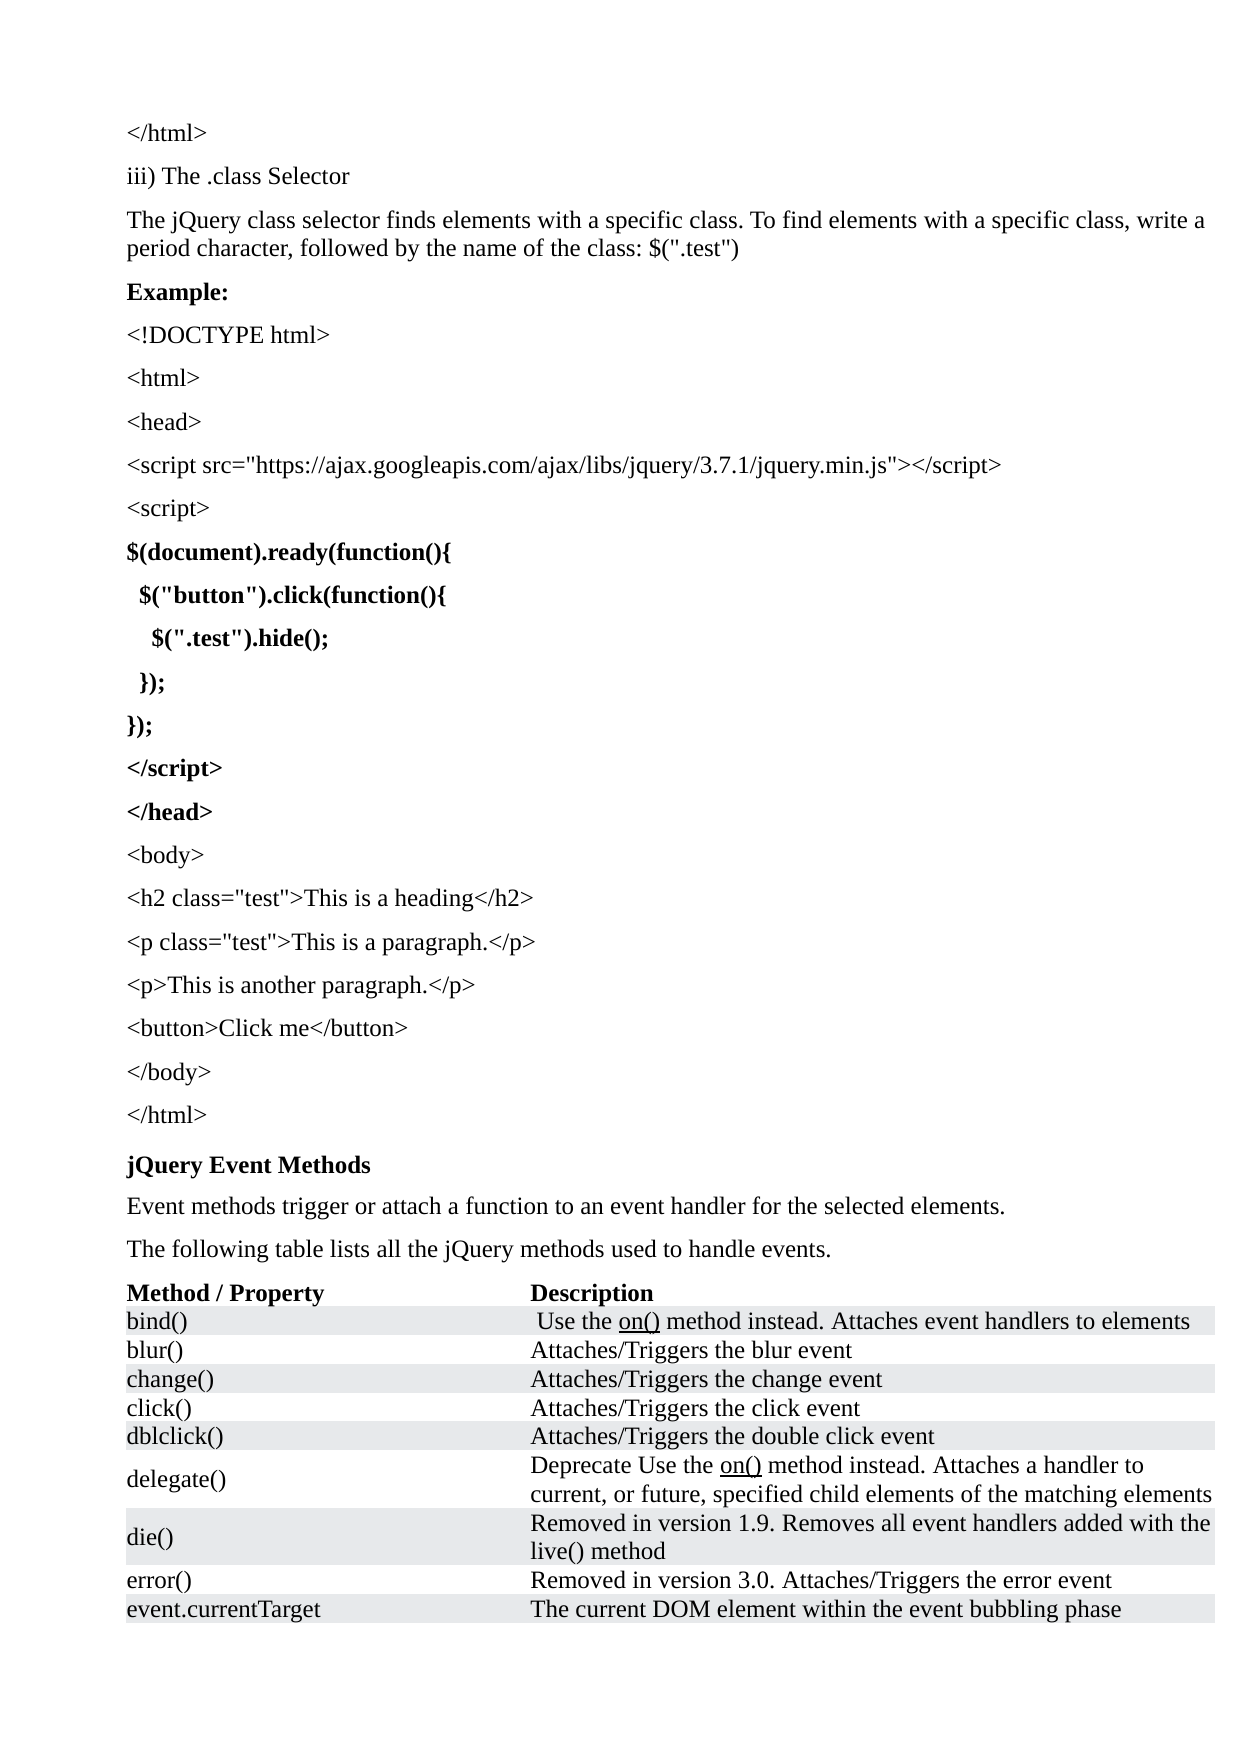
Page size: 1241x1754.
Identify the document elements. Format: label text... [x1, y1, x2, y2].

table_cell die() [126, 1508, 530, 1565]
table_cell event.currentTarget [126, 1594, 530, 1623]
text <h2 class="test">This is a heading</h2> [126, 883, 1215, 912]
text The following table lists all the jQuery methods used to handle events. [126, 1234, 1215, 1263]
text Event methods trigger or attach a function to an event handler for the selected elements. [126, 1191, 1215, 1220]
table_cell Attaches/Triggers the change event [530, 1364, 1215, 1393]
table_cell Attaches/Triggers the double click event [530, 1421, 1215, 1450]
table_cell error() [126, 1565, 530, 1594]
text </html> [126, 1100, 1215, 1129]
table_cell Deprecate Use the on() method instead. Attaches a handler to current, or future, specified child elements of the matching elements [530, 1450, 1215, 1508]
text }); [126, 667, 1215, 696]
table_cell dblclick() [126, 1421, 530, 1450]
table_header Method / Property [126, 1278, 530, 1306]
table_cell change() [126, 1364, 530, 1393]
text <body> [126, 840, 1215, 869]
text </head> [126, 797, 1215, 826]
table_header Description [530, 1278, 1215, 1306]
text <button>Click me</button> [126, 1013, 1215, 1042]
table_cell click() [126, 1393, 530, 1421]
table_cell bind() [126, 1306, 530, 1335]
text </html> [126, 118, 1215, 147]
text <script> [126, 493, 1215, 522]
text <html> [126, 363, 1215, 392]
text <p class="test">This is a paragraph.</p> [126, 927, 1215, 956]
text }); [126, 710, 1215, 739]
text $(".test").hide(); [126, 623, 1215, 652]
table_cell Attaches/Triggers the blur event [530, 1335, 1215, 1364]
text $("button").click(function(){ [126, 580, 1215, 609]
text </body> [126, 1057, 1215, 1086]
table_cell blur() [126, 1335, 530, 1364]
subtitle jQuery Event Methods [126, 1150, 1215, 1178]
text The jQuery class selector finds elements with a specific class. To find elements with a specific class, write a period character, followed by the name of the class: $(".test") [126, 205, 1215, 262]
text <script src="https://ajax.googleapis.com/ajax/libs/jquery/3.7.1/jquery.min.js"></script> [126, 450, 1215, 479]
text Example: [126, 277, 1215, 306]
text $(document).ready(function(){ [126, 537, 1215, 566]
table_cell delegate() [126, 1450, 530, 1508]
text <p>This is another paragraph.</p> [126, 970, 1215, 999]
text </script> [126, 753, 1215, 782]
table_cell Removed in version 1.9. Removes all event handlers added with the live() method [530, 1508, 1215, 1565]
table_cell Removed in version 3.0. Attaches/Triggers the error event [530, 1565, 1215, 1594]
table_cell Attaches/Triggers the click event [530, 1393, 1215, 1421]
text iii) The .class Selector [126, 161, 1215, 190]
table_cell Use the on() method instead. Attaches event handlers to elements [530, 1306, 1215, 1335]
text <!DOCTYPE html> [126, 320, 1215, 349]
table_cell The current DOM element within the event bubbling phase [530, 1594, 1215, 1623]
text <head> [126, 407, 1215, 436]
